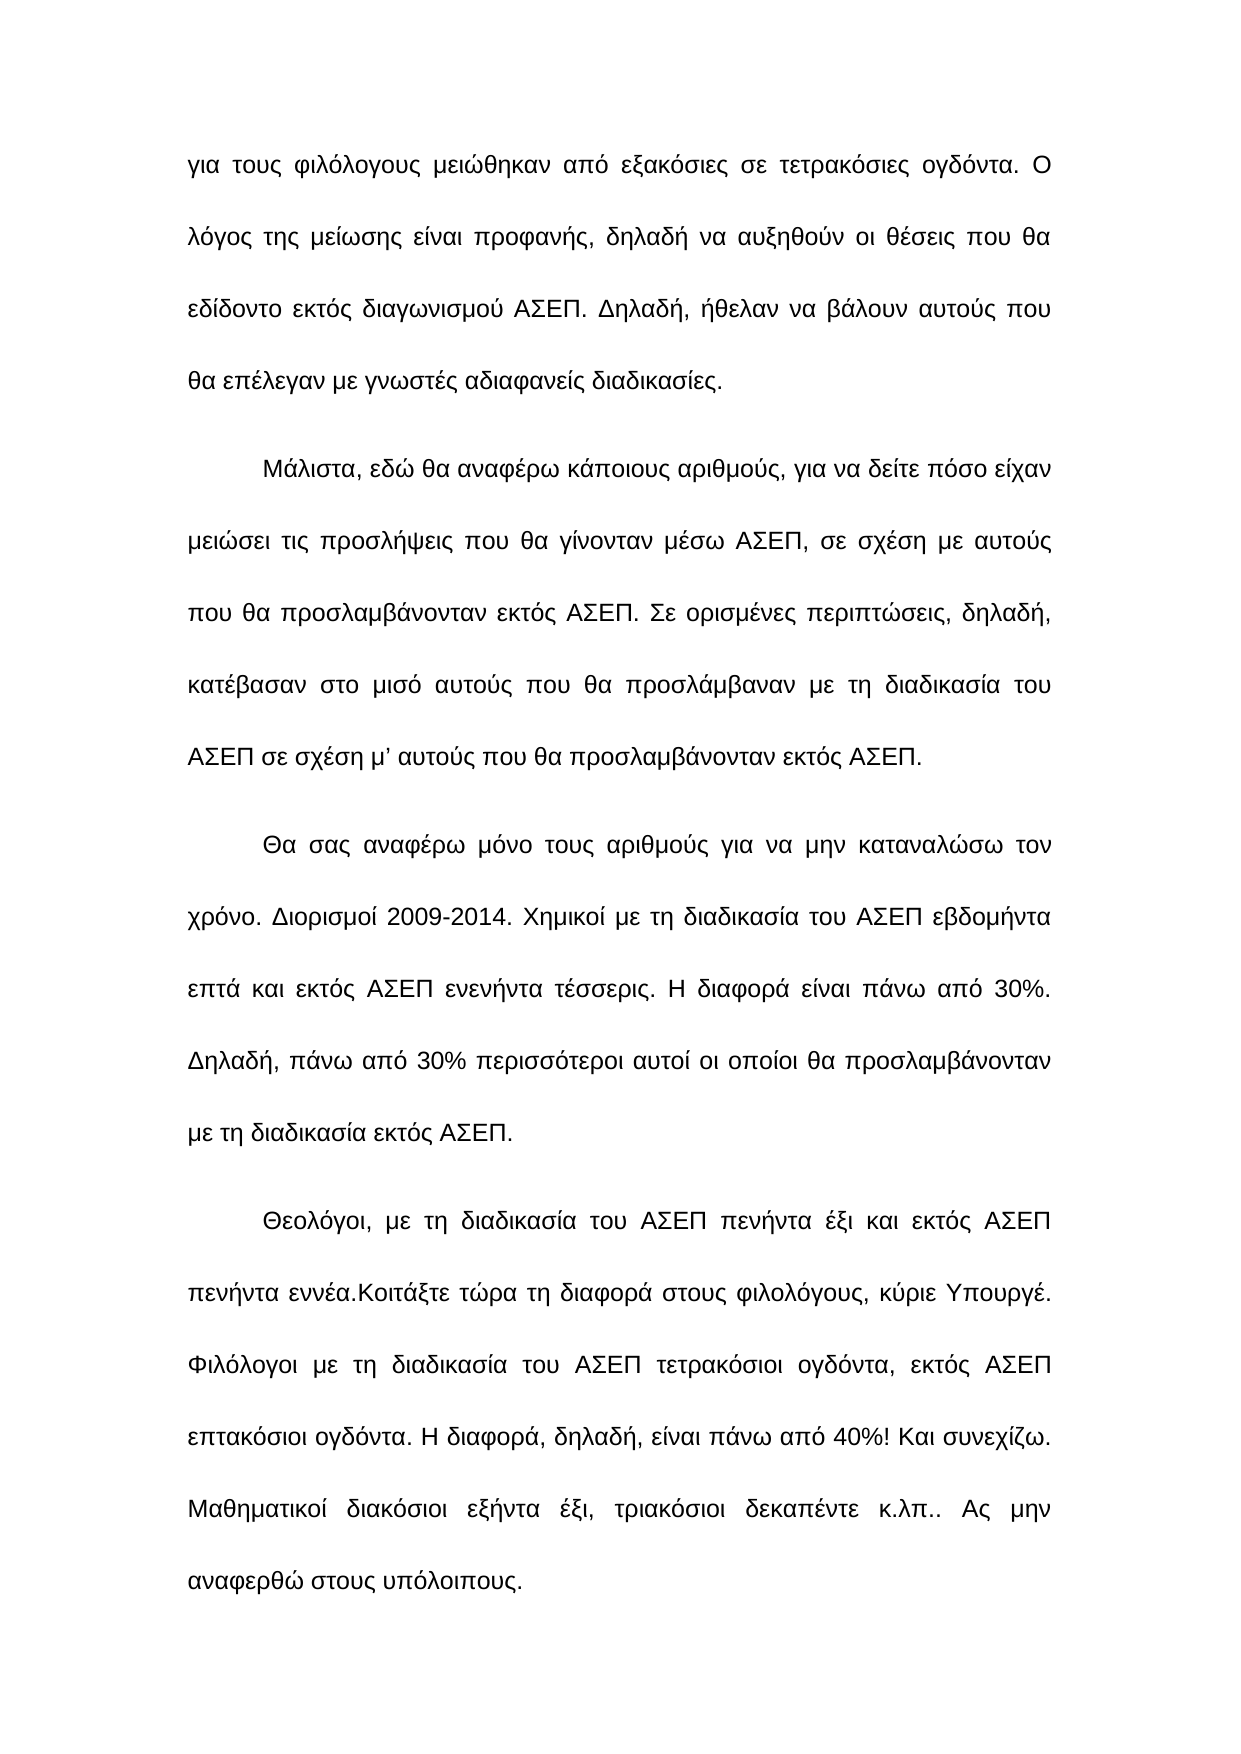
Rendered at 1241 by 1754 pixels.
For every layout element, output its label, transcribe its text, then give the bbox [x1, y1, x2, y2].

text Θεολόγοι, με τη διαδικασία του ΑΣΕΠ πενήντα έξι και εκτός ΑΣΕΠ πενήντα εννέα.Κοιτάξτε τώρα τη διαφορά στους φιλολόγους, κύριε Υπουργέ. Φιλόλογοι με τη διαδικασία του ΑΣΕΠ τετρακόσιοι ογδόντα, εκτός ΑΣΕΠ επτακόσιοι ογδόντα. Η διαφορά, δηλαδή, είναι πάνω από 40%! Και συνεχίζω. Μαθηματικοί διακόσιοι εξήντα έξι, τριακόσιοι δεκαπέντε κ.λπ.. Ας μην αναφερθώ στους υπόλοιπους. [187, 1206, 1053, 1594]
text Θα σας αναφέρω μόνο τους αριθμούς για να μην καταναλώσω τον χρόνο. Διορισμοί 2009-2014. Χημικοί με τη διαδικασία του ΑΣΕΠ εβδομήντα επτά και εκτός ΑΣΕΠ ενενήντα τέσσερις. Η διαφορά είναι πάνω από 30%. Δηλαδή, πάνω από 30% περισσότεροι αυτοί οι οποίοι θα προσλαμβάνονταν με τη διαδικασία εκτός ΑΣΕΠ. [187, 830, 1053, 1146]
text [187, 150, 1053, 394]
text Μάλιστα, εδώ θα αναφέρω κάποιους αριθμούς, για να δείτε πόσο είχαν μειώσει τις προσλήψεις που θα γίνονταν μέσω ΑΣΕΠ, σε σχέση με αυτούς που θα προσλαμβάνονταν εκτός ΑΣΕΠ. Σε ορισμένες περιπτώσεις, δηλαδή, κατέβασαν στο μισό αυτούς που θα προσλάμβαναν με τη διαδικασία του ΑΣΕΠ σε σχέση μ’ αυτούς που θα προσλαμβάνονταν εκτός ΑΣΕΠ. [187, 454, 1053, 770]
